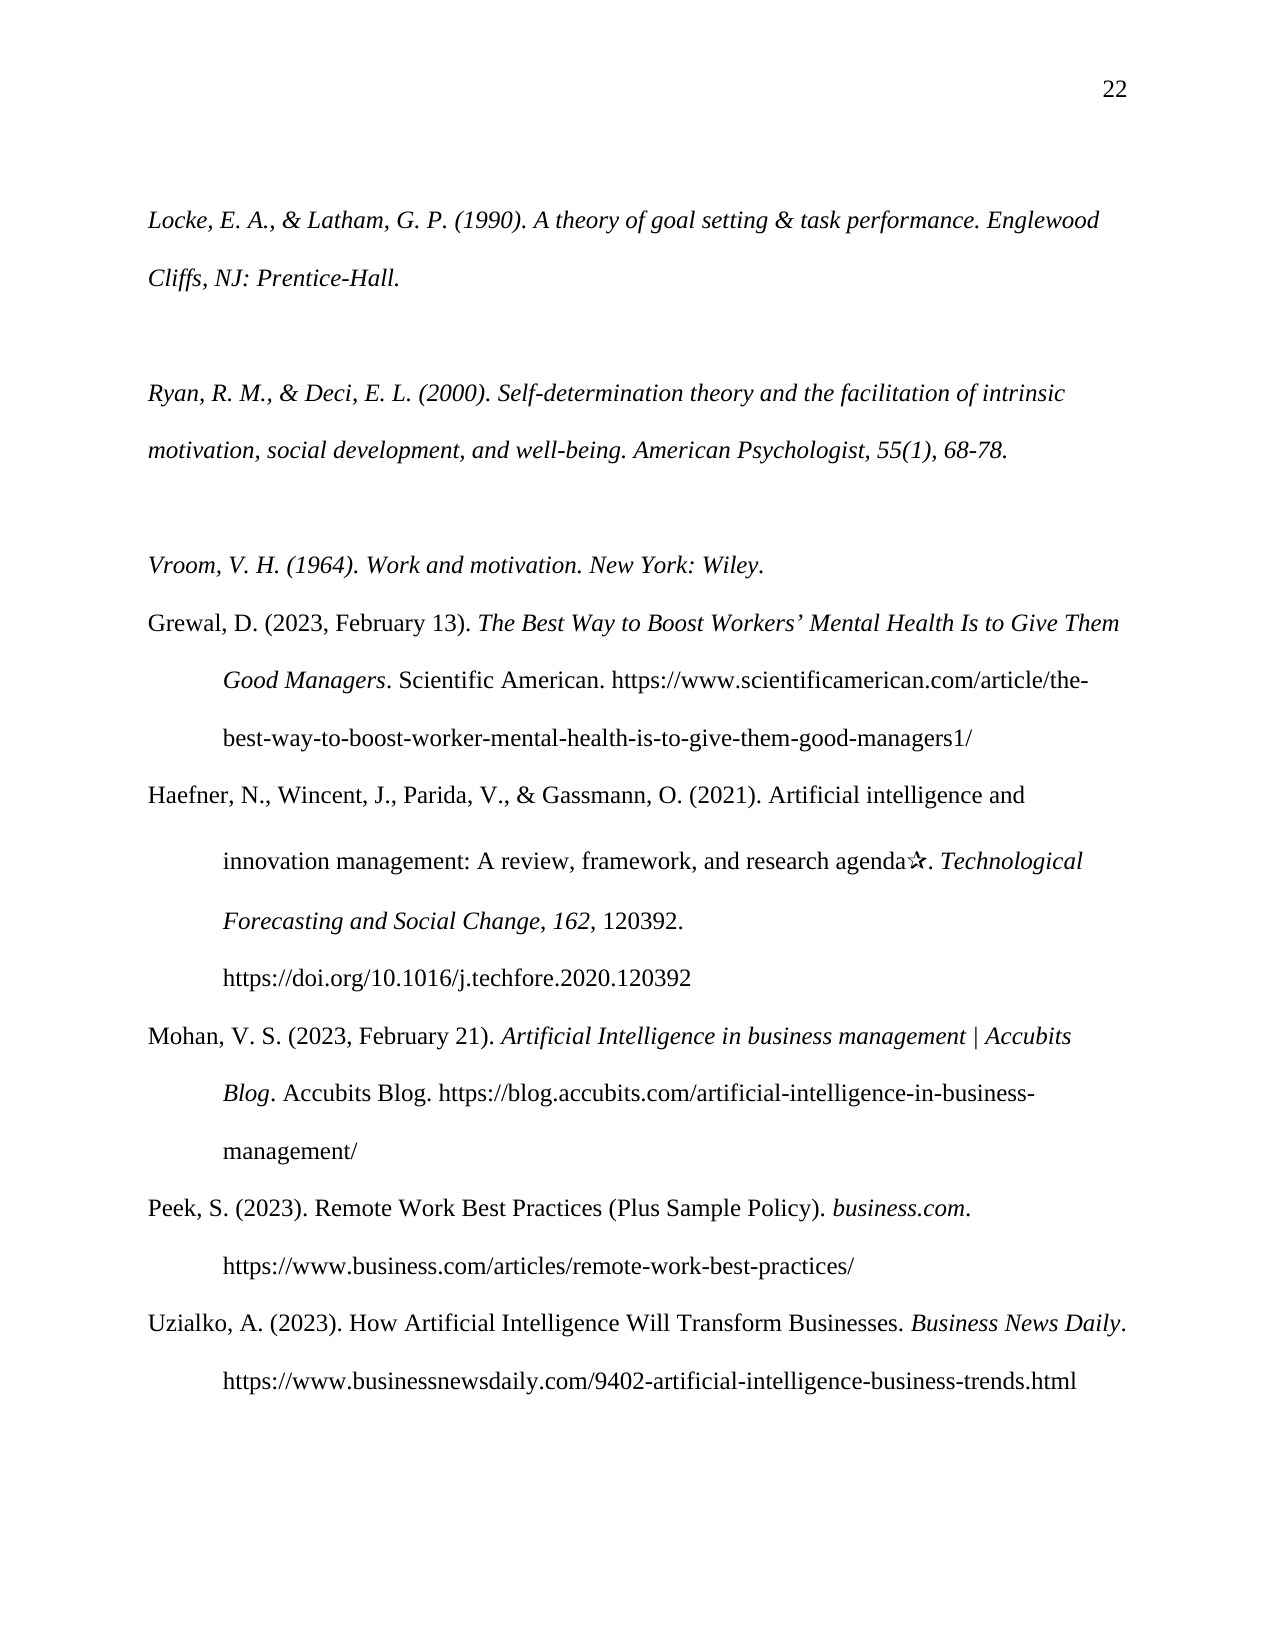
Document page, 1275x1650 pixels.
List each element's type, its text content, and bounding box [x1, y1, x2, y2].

text Mohan, V. S. (2023, February 21). Artificial Intelligence in business management | Accubits Blog. Accubits Blog. https://blog.accubits.com/artificial-intelligence-in-business-management/ [148, 1021, 1127, 1164]
text Vroom, V. H. (1964). Work and motivation. New York: Wiley. [148, 550, 1127, 579]
text Locke, E. A., & Latham, G. P. (1990). A theory of goal setting & task performance. Englewood Cliffs, NJ: Prentice-Hall. [148, 205, 1127, 291]
text Uzialko, A. (2023). How Artificial Intelligence Will Transform Businesses. Business News Daily. https://www.businessnewsdaily.com/9402-artificial-intelligence-business-trends.html [148, 1308, 1127, 1394]
text Grewal, D. (2023, February 13). The Best Way to Boost Workers’ Mental Health Is to Give Them Good Managers. Scientific American. https://www.scientificamerican.com/article/the-best-way-to-boost-worker-mental-health-is-to-give-them-good-managers1/ [148, 608, 1127, 751]
text Haefner, N., Wincent, J., Parida, V., & Gassmann, O. (2021). Artificial intelligence and innovation management: A review, framework, and research agenda✰. Technological Forecasting and Social Change, 162, 120392. https://doi.org/10.1016/j.techfore.2020.120392 [148, 780, 1127, 992]
text Peek, S. (2023). Remote Work Best Practices (Plus Sample Policy). business.com. https://www.business.com/articles/remote-work-best-practices/ [148, 1193, 1127, 1279]
text Ryan, R. M., & Deci, E. L. (2000). Self-determination theory and the facilitation of intrinsic motivation, social development, and well-being. American Psychologist, 55(1), 68-78. [148, 378, 1127, 464]
